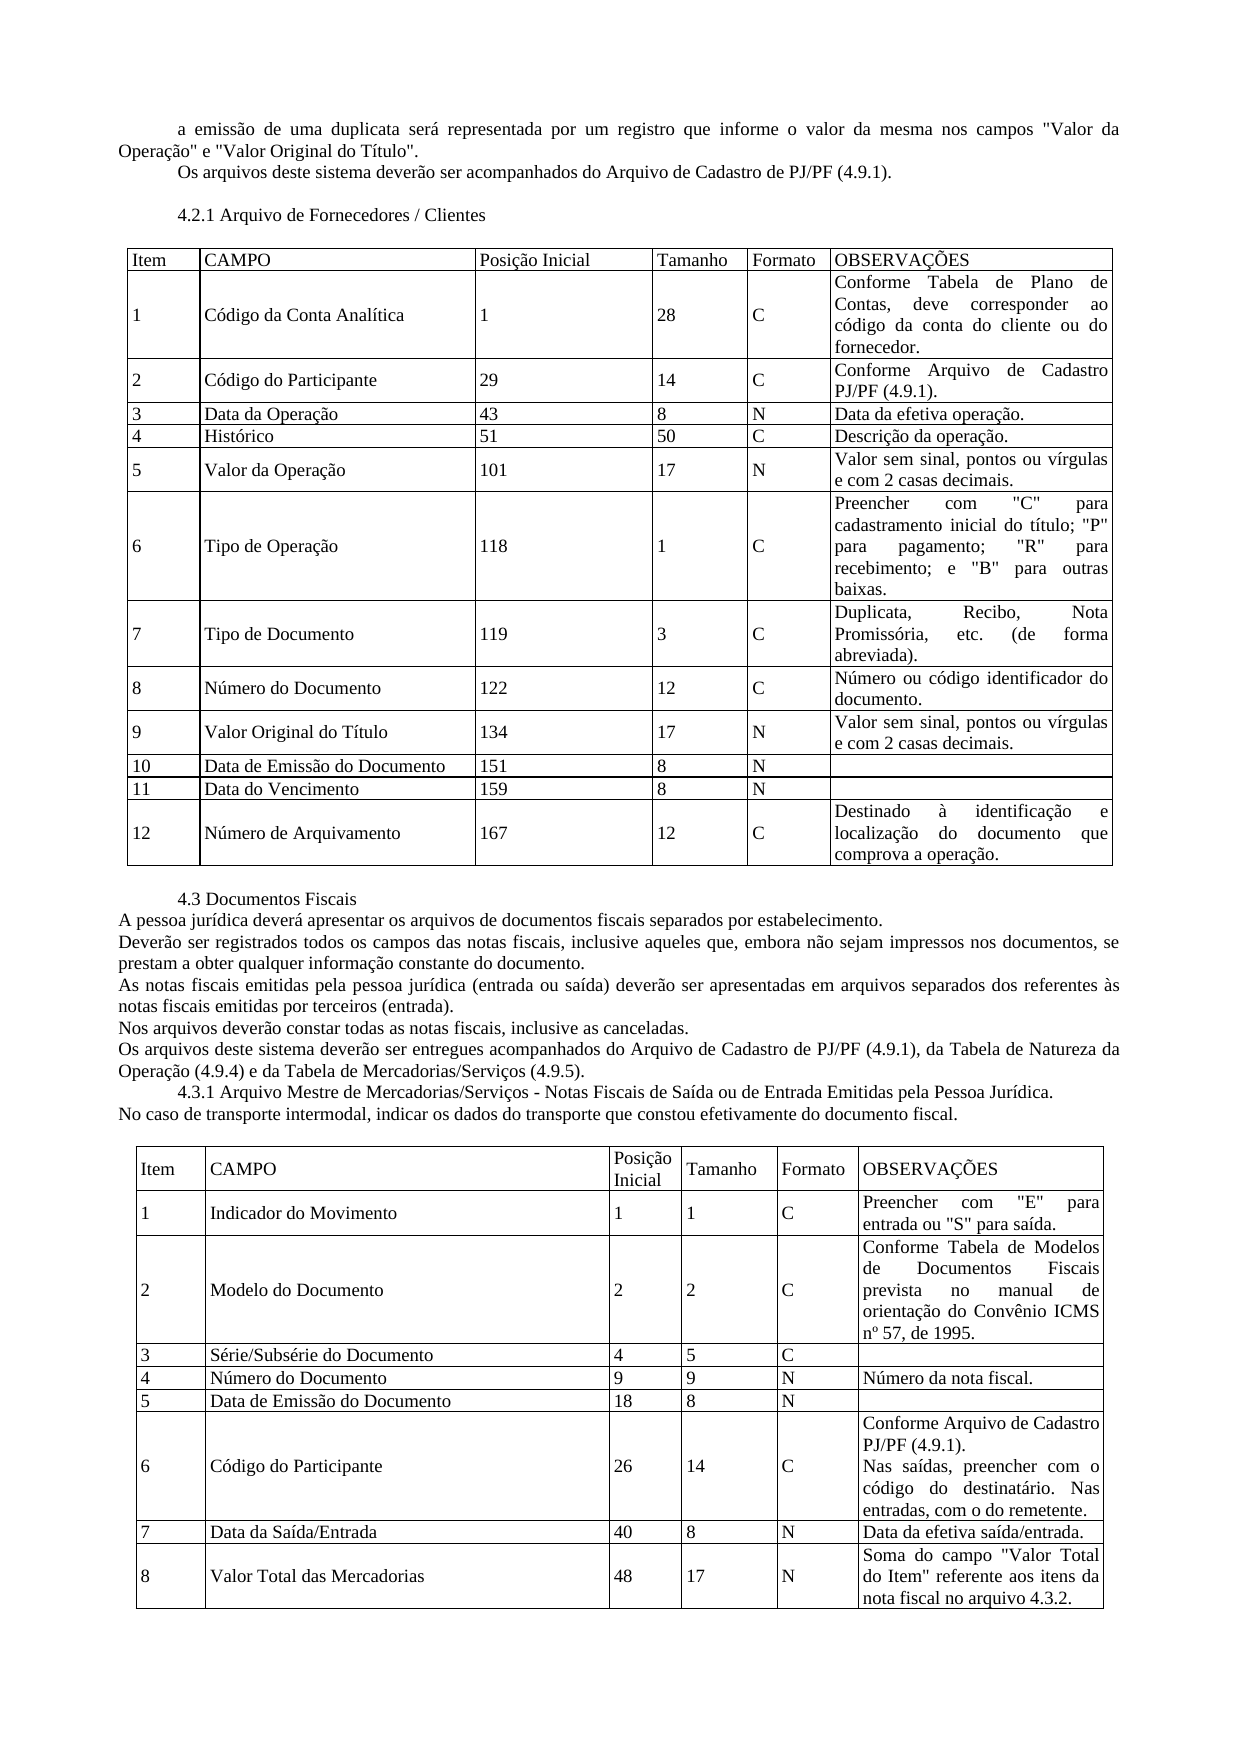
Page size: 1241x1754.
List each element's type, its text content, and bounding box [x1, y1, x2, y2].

table_header Posição Inicial [476, 249, 652, 270]
table_cell Preencher com "C" para cadastramento inicial do título; "P" para pagamento; "R" para recebimento; e "B" para outras baixas. [831, 492, 1112, 600]
table_cell 9 [128, 711, 199, 754]
table_header Tamanho [653, 249, 747, 270]
table_cell N [748, 755, 830, 776]
table_cell 28 [653, 271, 747, 357]
table_cell 9 [682, 1367, 777, 1388]
table_cell Conforme Tabela de Plano de Contas, deve corresponder ao código da conta do cliente ou do fornecedor. [831, 271, 1112, 357]
table_cell 17 [653, 448, 747, 491]
table_cell 159 [476, 778, 652, 799]
table_cell C [748, 601, 830, 666]
table_cell 6 [137, 1412, 205, 1520]
table_cell 5 [137, 1390, 205, 1411]
table_cell 3 [128, 403, 199, 424]
table_cell C [778, 1236, 858, 1343]
table_cell 50 [653, 425, 747, 447]
table_header OBSERVAÇÕES [831, 249, 1112, 270]
table_cell 12 [653, 800, 747, 865]
table_cell 1 [682, 1191, 777, 1234]
table_cell 6 [128, 492, 199, 600]
table_cell 1 [137, 1191, 205, 1234]
table_cell Data da efetiva operação. [831, 403, 1112, 424]
table_cell [831, 778, 1112, 799]
table_cell N [748, 711, 830, 754]
table_cell 8 [682, 1390, 777, 1411]
table_cell 3 [653, 601, 747, 666]
table_cell 8 [128, 667, 199, 710]
table_cell 122 [476, 667, 652, 710]
table_cell Tipo de Operação [201, 492, 475, 600]
table_cell C [778, 1191, 858, 1234]
table_cell Data de Emissão do Documento [206, 1390, 609, 1411]
table_cell N [778, 1521, 858, 1543]
table_cell Indicador do Movimento [206, 1191, 609, 1234]
table_cell 118 [476, 492, 652, 600]
table_cell Data de Emissão do Documento [201, 755, 475, 776]
table_cell Número de Arquivamento [201, 800, 475, 865]
table_header Posição Inicial [610, 1147, 681, 1190]
table_cell 151 [476, 755, 652, 776]
table_cell 2 [610, 1236, 681, 1343]
table_cell 12 [128, 800, 199, 865]
table_cell Data da Saída/Entrada [206, 1521, 609, 1543]
table_cell Valor Original do Título [201, 711, 475, 754]
table_cell 17 [653, 711, 747, 754]
table_cell C [748, 492, 830, 600]
table_cell Tipo de Documento [201, 601, 475, 666]
text Deverão ser registrados todos os campos das notas fiscais, inclusive aqueles que, embora não sejam impressos nos documentos, se prestam a obter qualquer informação constante do documento. [118, 931, 1122, 974]
table_cell 1 [128, 271, 199, 357]
table_cell 101 [476, 448, 652, 491]
table_cell 40 [610, 1521, 681, 1543]
table_cell 8 [682, 1521, 777, 1543]
table_cell [859, 1390, 1103, 1411]
table_cell Soma do campo "Valor Total do Item" referente aos itens da nota fiscal no arquivo 4.3.2. [859, 1544, 1103, 1608]
table_cell 8 [137, 1544, 205, 1608]
table_cell [859, 1344, 1103, 1366]
table_cell 10 [128, 755, 199, 776]
text No caso de transporte intermodal, indicar os dados do transporte que constou efetivamente do documento fiscal. [118, 1103, 1122, 1124]
table_cell Data do Vencimento [201, 778, 475, 799]
table_cell Duplicata, Recibo, Nota Promissória, etc. (de forma abreviada). [831, 601, 1112, 666]
table_cell 4 [610, 1344, 681, 1366]
table_cell [831, 755, 1112, 776]
table_cell Código da Conta Analítica [201, 271, 475, 357]
table_cell C [748, 667, 830, 710]
table_cell 43 [476, 403, 652, 424]
table_cell 5 [682, 1344, 777, 1366]
table_cell Código do Participante [201, 359, 475, 402]
table_cell 8 [653, 755, 747, 776]
table_cell Valor sem sinal, pontos ou vírgulas e com 2 casas decimais. [831, 711, 1112, 754]
table_cell C [748, 271, 830, 357]
text Os arquivos deste sistema deverão ser entregues acompanhados do Arquivo de Cadastro de PJ/PF (4.9.1), da Tabela de Natureza da Operação (4.9.4) e da Tabela de Mercadorias/Serviços (4.9.5). [118, 1038, 1122, 1081]
table_cell Código do Participante [206, 1412, 609, 1520]
table_header OBSERVAÇÕES [859, 1147, 1103, 1190]
table_header Formato [778, 1147, 858, 1190]
table_cell Número do Documento [206, 1367, 609, 1388]
table_cell Data da efetiva saída/entrada. [859, 1521, 1103, 1543]
table_cell N [778, 1367, 858, 1388]
table_cell 119 [476, 601, 652, 666]
table_cell N [748, 778, 830, 799]
table_cell Valor Total das Mercadorias [206, 1544, 609, 1608]
table_cell 2 [137, 1236, 205, 1343]
text a emissão de uma duplicata será representada por um registro que informe o valor da mesma nos campos "Valor da Operação" e "Valor Original do Título". [118, 118, 1122, 161]
table_cell 9 [610, 1367, 681, 1388]
table_cell Histórico [201, 425, 475, 447]
table_cell 8 [653, 778, 747, 799]
text Nos arquivos deverão constar todas as notas fiscais, inclusive as canceladas. [118, 1017, 1122, 1038]
text 4.3.1 Arquivo Mestre de Mercadorias/Serviços - Notas Fiscais de Saída ou de Entrada Emitidas pela Pessoa Jurídica. [118, 1081, 1122, 1103]
text As notas fiscais emitidas pela pessoa jurídica (entrada ou saída) deverão ser apresentadas em arquivos separados dos referentes às notas fiscais emitidas por terceiros (entrada). [118, 974, 1122, 1017]
table_cell 17 [682, 1544, 777, 1608]
table_cell Conforme Arquivo de Cadastro PJ/PF (4.9.1). [831, 359, 1112, 402]
table_header CAMPO [206, 1147, 609, 1190]
table_cell 1 [610, 1191, 681, 1234]
table_cell 51 [476, 425, 652, 447]
table_cell N [748, 403, 830, 424]
table_cell 11 [128, 778, 199, 799]
table_cell Número ou código identificador do documento. [831, 667, 1112, 710]
table_cell 4 [128, 425, 199, 447]
table_cell 4 [137, 1367, 205, 1388]
text A pessoa jurídica deverá apresentar os arquivos de documentos fiscais separados por estabelecimento. [118, 909, 1122, 931]
table_cell C [778, 1412, 858, 1520]
table_cell 14 [653, 359, 747, 402]
text 4.3 Documentos Fiscais [118, 887, 1122, 909]
table_cell 2 [128, 359, 199, 402]
table_cell Data da Operação [201, 403, 475, 424]
table_cell Série/Subsérie do Documento [206, 1344, 609, 1366]
table_cell Destinado à identificação e localização do documento que comprova a operação. [831, 800, 1112, 865]
table_cell Valor sem sinal, pontos ou vírgulas e com 2 casas decimais. [831, 448, 1112, 491]
table_cell C [778, 1344, 858, 1366]
table_cell C [748, 425, 830, 447]
table_cell Valor da Operação [201, 448, 475, 491]
table_cell 167 [476, 800, 652, 865]
table_header CAMPO [201, 249, 475, 270]
table_cell Descrição da operação. [831, 425, 1112, 447]
table_cell 48 [610, 1544, 681, 1608]
table_cell Número do Documento [201, 667, 475, 710]
table_cell 1 [653, 492, 747, 600]
table_cell 3 [137, 1344, 205, 1366]
table_cell 18 [610, 1390, 681, 1411]
table_cell 1 [476, 271, 652, 357]
table_cell Preencher com "E" para entrada ou "S" para saída. [859, 1191, 1103, 1234]
table_cell 12 [653, 667, 747, 710]
table_cell 29 [476, 359, 652, 402]
table_cell N [778, 1390, 858, 1411]
table_cell C [748, 800, 830, 865]
table_cell Conforme Tabela de Modelos de Documentos Fiscais prevista no manual de orientação do Convênio ICMS nº 57, de 1995. [859, 1236, 1103, 1343]
text Os arquivos deste sistema deverão ser acompanhados do Arquivo de Cadastro de PJ/PF (4.9.1). [118, 161, 1122, 183]
text 4.2.1 Arquivo de Fornecedores / Clientes [118, 204, 1122, 226]
table_cell Conforme Arquivo de Cadastro PJ/PF (4.9.1). Nas saídas, preencher com o código do destinatário. Nas entradas, com o do remetente. [859, 1412, 1103, 1520]
table_cell N [778, 1544, 858, 1608]
table_cell 2 [682, 1236, 777, 1343]
table_cell Número da nota fiscal. [859, 1367, 1103, 1388]
table_cell 134 [476, 711, 652, 754]
table_cell 7 [137, 1521, 205, 1543]
table_header Tamanho [682, 1147, 777, 1190]
table_cell 8 [653, 403, 747, 424]
table_cell 14 [682, 1412, 777, 1520]
table_cell 7 [128, 601, 199, 666]
table_header Item [137, 1147, 205, 1190]
table_header Formato [748, 249, 830, 270]
table_header Item [128, 249, 199, 270]
table_cell Modelo do Documento [206, 1236, 609, 1343]
table_cell C [748, 359, 830, 402]
table_cell 5 [128, 448, 199, 491]
table_cell 26 [610, 1412, 681, 1520]
table_cell N [748, 448, 830, 491]
